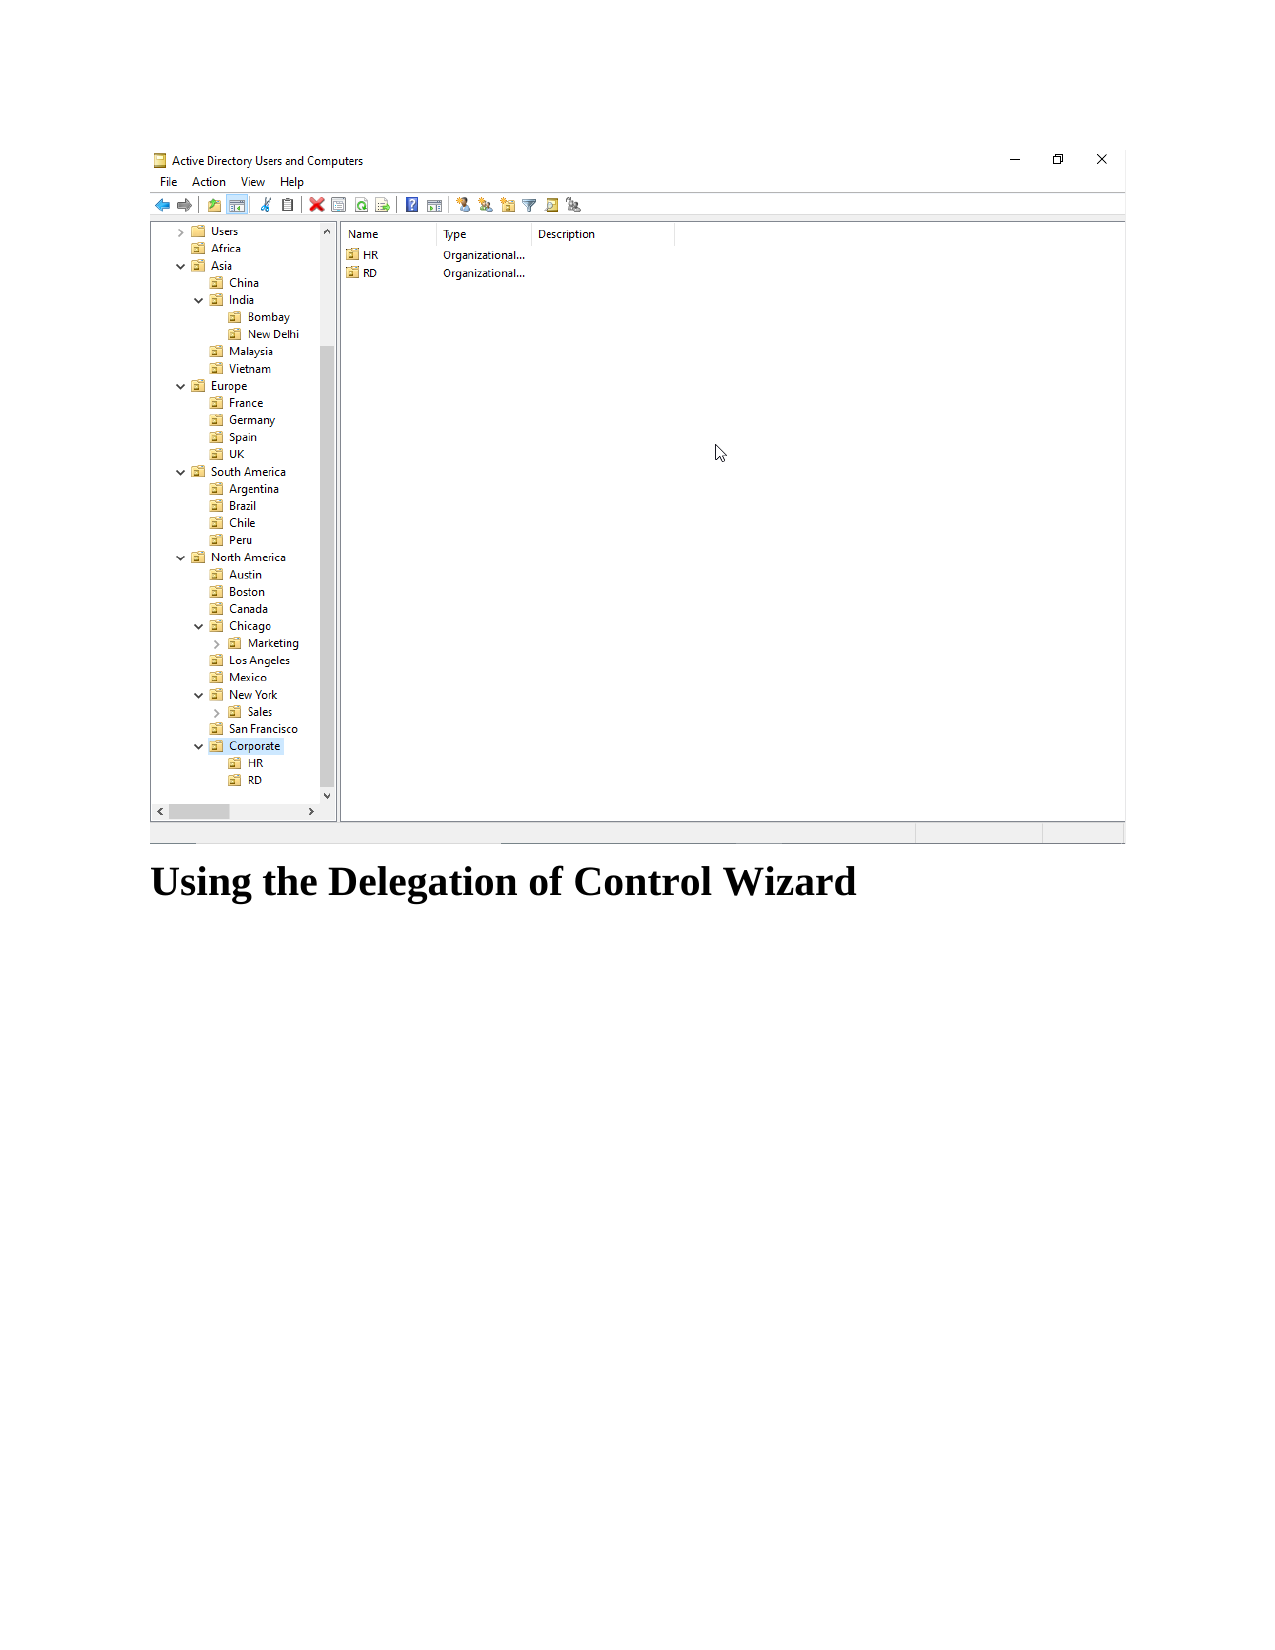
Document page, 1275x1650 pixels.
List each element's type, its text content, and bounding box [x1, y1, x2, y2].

picture [150, 150, 1125, 844]
text Using the Delegation of Control Wizard [150, 856, 1125, 904]
